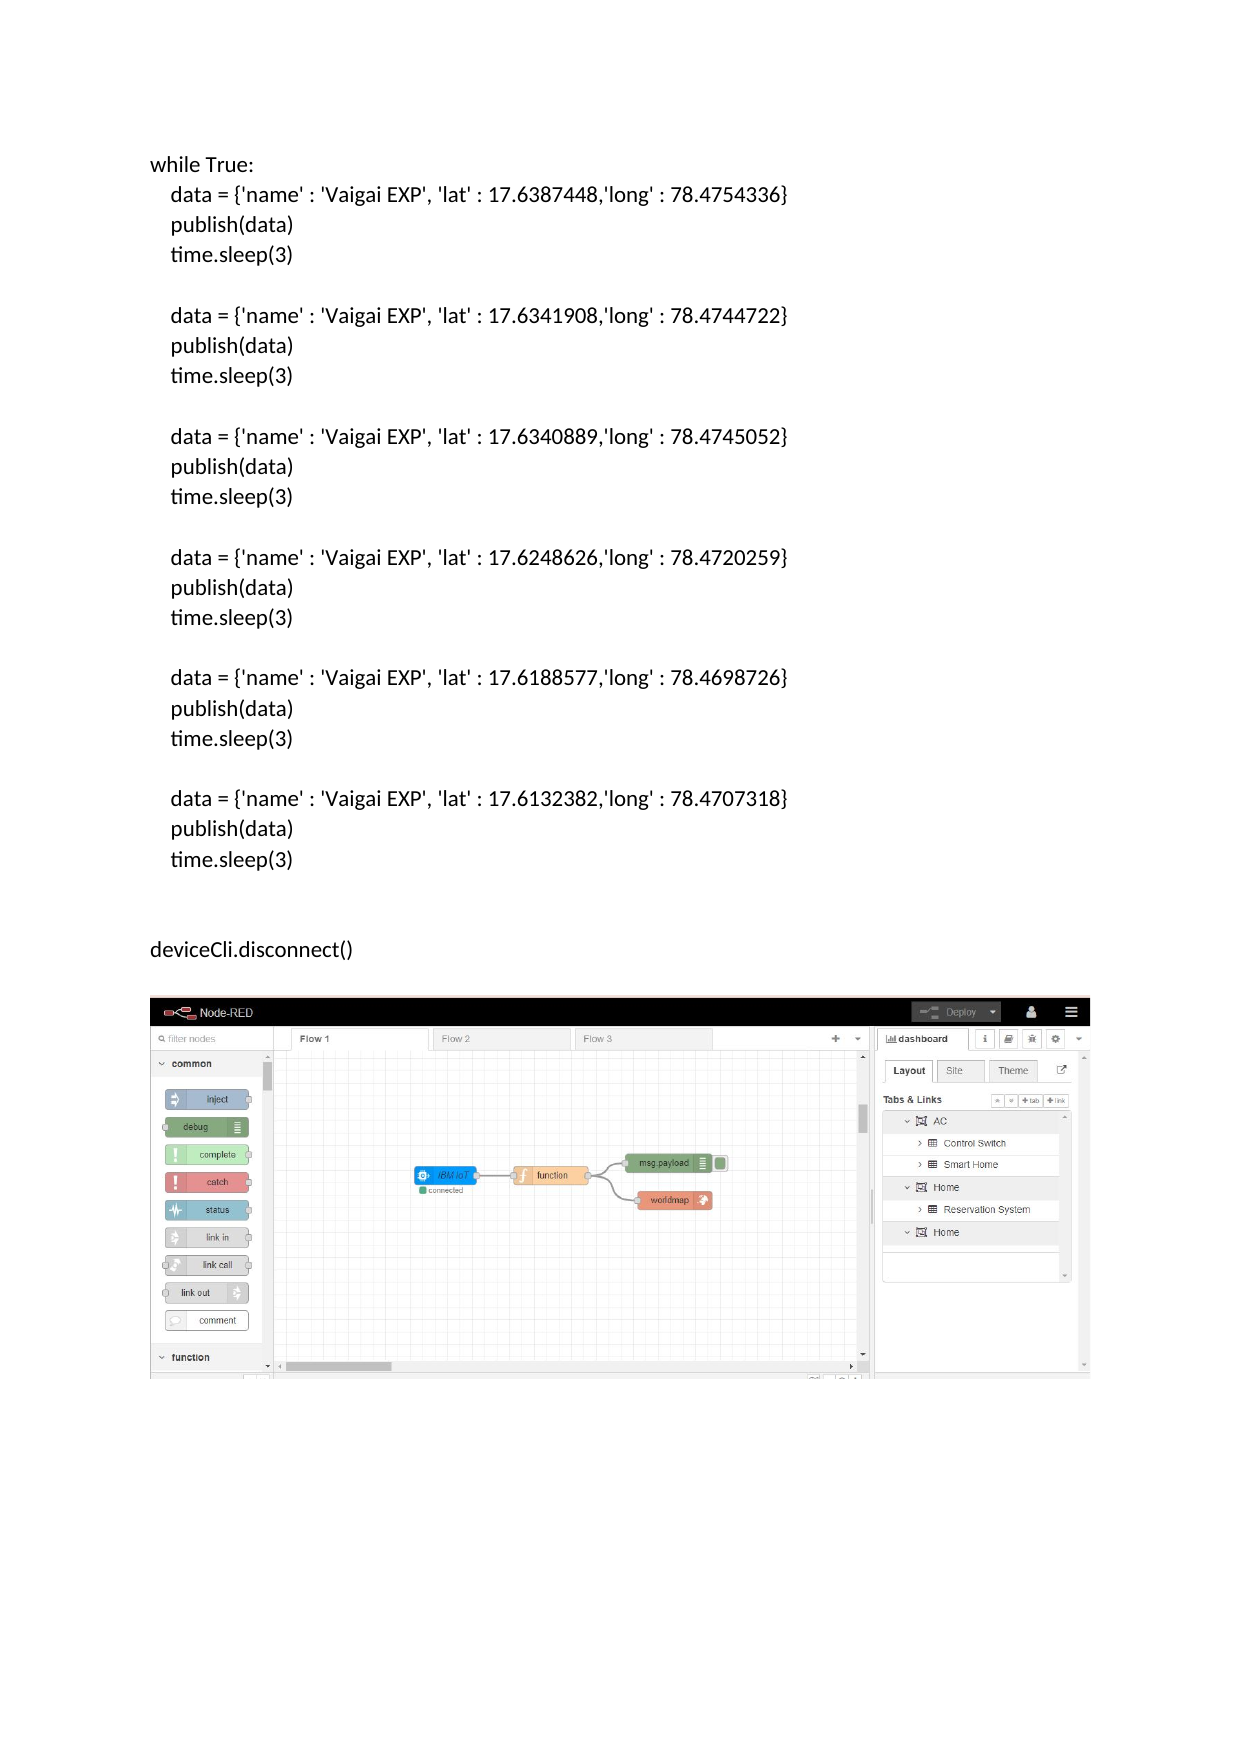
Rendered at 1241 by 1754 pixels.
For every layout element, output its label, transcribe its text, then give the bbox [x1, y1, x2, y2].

text time.sleep(3) [150, 603, 1090, 631]
text data = {'name' : 'Vaigai EXP', 'lat' : 17.6387448,'long' : 78.4754336} [150, 180, 1090, 208]
text publish(data) [150, 814, 1090, 843]
text data = {'name' : 'Vaigai EXP', 'lat' : 17.6132382,'long' : 78.4707318} [150, 784, 1090, 812]
text time.sleep(3) [150, 482, 1090, 510]
text deviceCli.disconnect() [150, 935, 1090, 963]
text publish(data) [150, 210, 1090, 238]
text time.sleep(3) [150, 361, 1090, 389]
text time.sleep(3) [150, 845, 1090, 873]
text while True: [150, 150, 1090, 178]
text publish(data) [150, 573, 1090, 601]
text publish(data) [150, 331, 1090, 359]
picture [150, 995, 1091, 1379]
text data = {'name' : 'Vaigai EXP', 'lat' : 17.6248626,'long' : 78.4720259} [150, 543, 1090, 571]
text data = {'name' : 'Vaigai EXP', 'lat' : 17.6188577,'long' : 78.4698726} [150, 663, 1090, 692]
text data = {'name' : 'Vaigai EXP', 'lat' : 17.6340889,'long' : 78.4745052} [150, 422, 1090, 450]
text publish(data) [150, 452, 1090, 480]
text time.sleep(3) [150, 241, 1090, 269]
text data = {'name' : 'Vaigai EXP', 'lat' : 17.6341908,'long' : 78.4744722} [150, 301, 1090, 329]
text time.sleep(3) [150, 724, 1090, 752]
text publish(data) [150, 694, 1090, 722]
